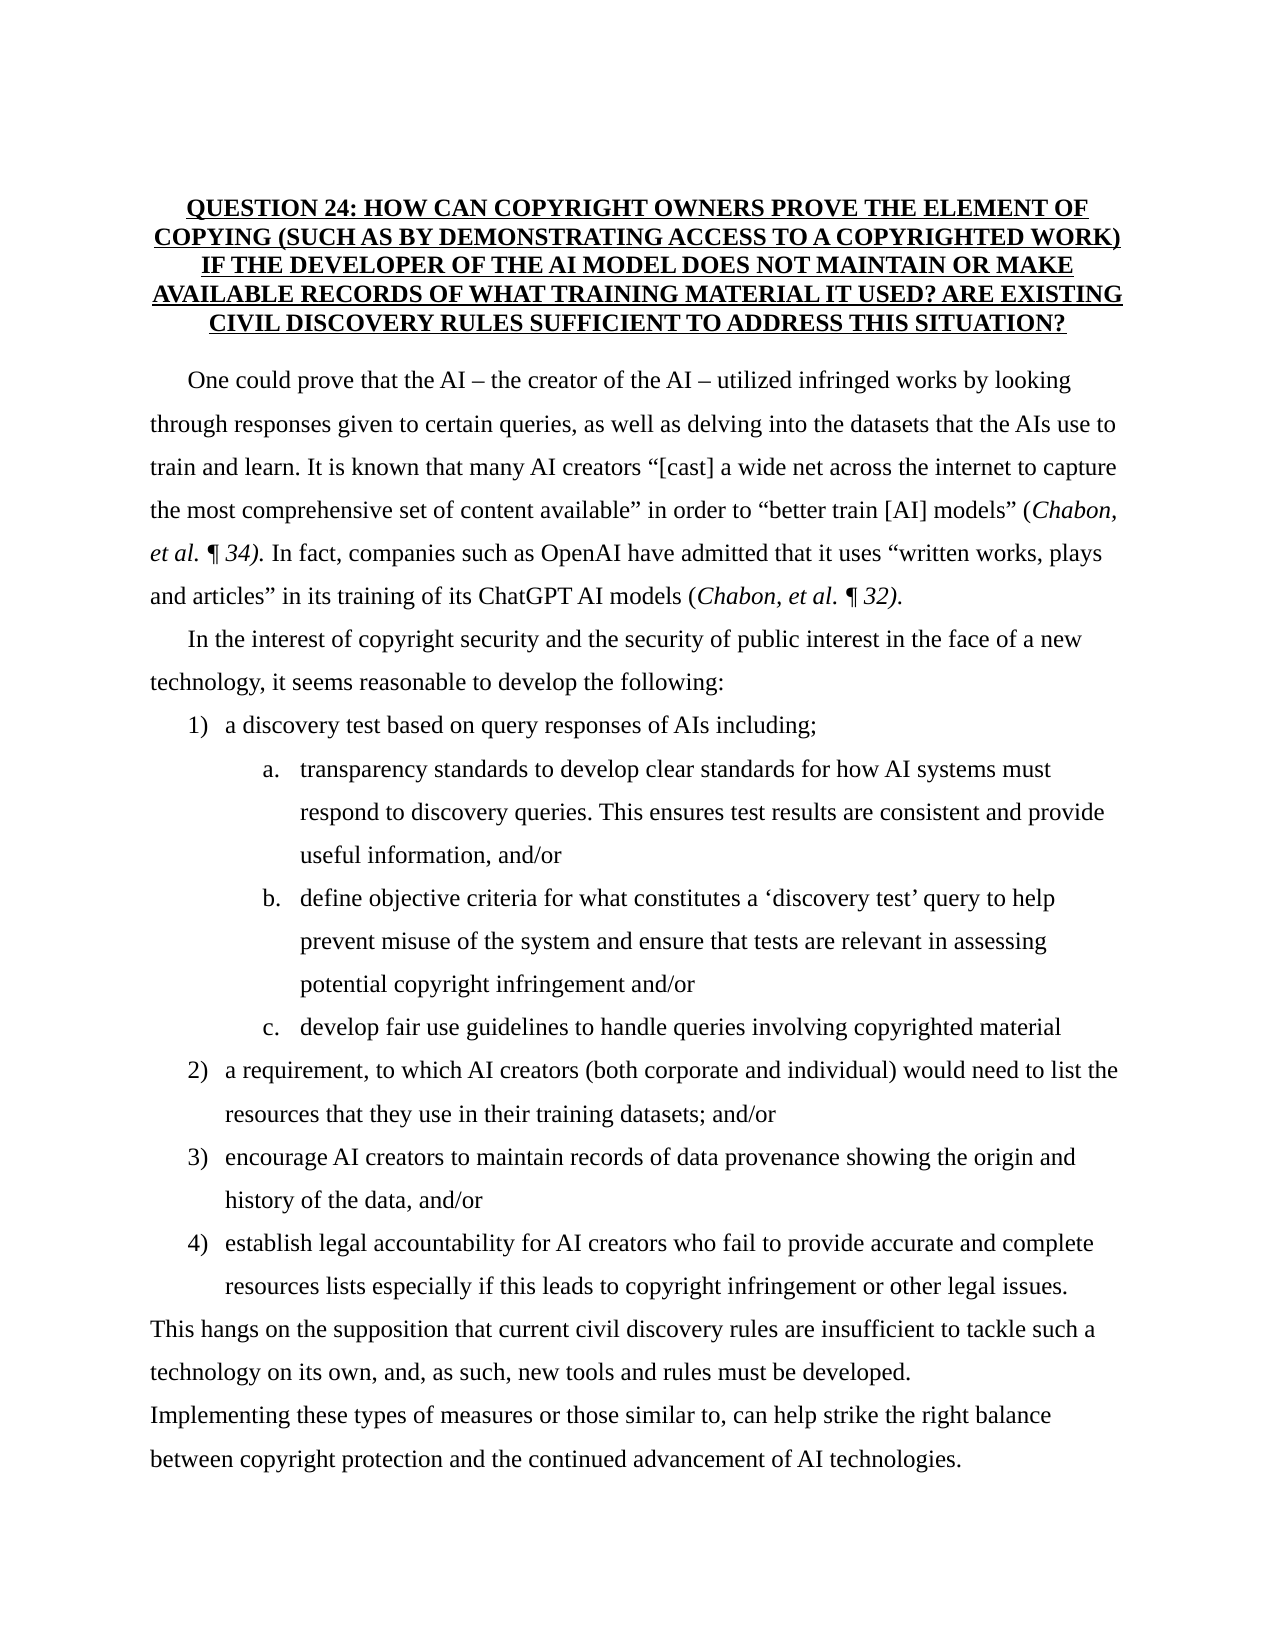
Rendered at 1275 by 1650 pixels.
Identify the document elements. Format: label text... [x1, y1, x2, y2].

text One could prove that the AI – the creator of the AI – utilized infringed works by looking through responses given to certain queries, as well as delving into the datasets that the AIs use to train and learn. It is known that many AI creators “[cast] a wide net across the internet to capture the most comprehensive set of content available” in order to “better train [AI] models” (Chabon, et al. ¶ 34). In fact, companies such as OpenAI have admitted that it uses “written works, plays and articles” in its training of its ChatGPT AI models (Chabon, et al. ¶ 32). [150, 366, 1125, 610]
list transparency standards to develop clear standards for how AI systems must respond to discovery queries. This ensures test results are consistent and provide useful information, and/or [262, 754, 1125, 869]
text This hangs on the supposition that current civil discovery rules are insufficient to tackle such a technology on its own, and, as such, new tools and rules must be developed. [150, 1314, 1125, 1386]
text In the interest of copyright security and the security of public interest in the face of a new technology, it seems reasonable to develop the following: [150, 624, 1125, 696]
list a discovery test based on query responses of AIs including; [187, 711, 1125, 739]
list define objective criteria for what constitutes a ‘discovery test’ query to help prevent misuse of the system and ensure that tests are relevant in assessing potential copyright infringement and/or [262, 883, 1125, 998]
list a requirement, to which AI creators (both corporate and individual) would need to list the resources that they use in their training datasets; and/or [187, 1056, 1125, 1127]
text Implementing these types of measures or those similar to, can help strike the right balance between copyright protection and the continued advancement of AI technologies. [150, 1401, 1125, 1472]
list encourage AI creators to maintain records of data provenance showing the origin and history of the data, and/or [187, 1142, 1125, 1214]
list develop fair use guidelines to handle queries involving copyrighted material [262, 1012, 1125, 1041]
list establish legal accountability for AI creators who fail to provide accurate and complete resources lists especially if this leads to copyright infringement or other legal issues. [187, 1228, 1125, 1300]
text QUESTION 24: HOW CAN COPYRIGHT OWNERS PROVE THE ELEMENT OF COPYING (SUCH AS BY DEMONSTRATING ACCESS TO A COPYRIGHTED WORK) IF THE DEVELOPER OF THE AI MODEL DOES NOT MAINTAIN OR MAKE AVAILABLE RECORDS OF WHAT TRAINING MATERIAL IT USED? ARE EXISTING CIVIL DISCOVERY RULES SUFFICIENT TO ADDRESS THIS SITUATION? [150, 193, 1125, 337]
